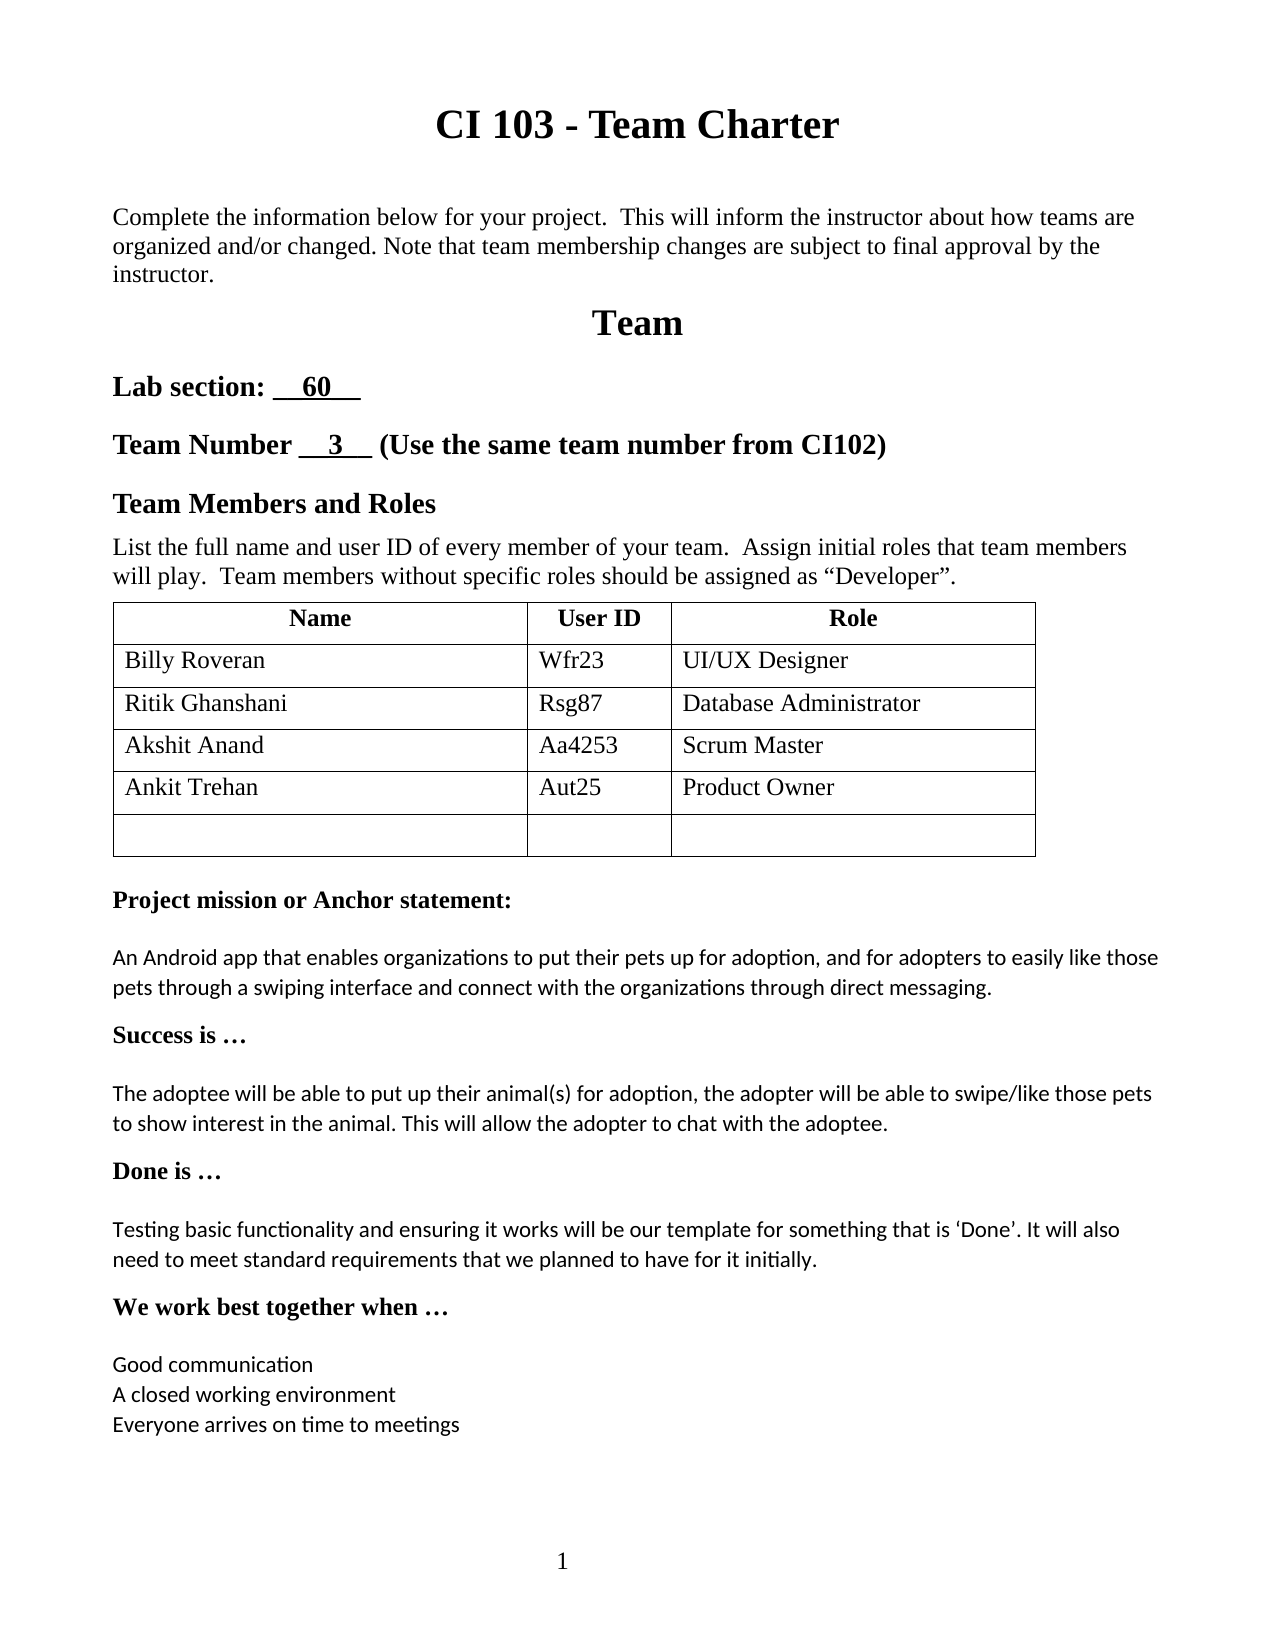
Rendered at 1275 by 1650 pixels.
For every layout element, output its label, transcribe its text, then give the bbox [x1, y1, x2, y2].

table_cell Product Owner [672, 772, 1035, 813]
table_header User ID [528, 603, 671, 644]
text Complete the information below for your project. This will inform the instructor about how teams are organized and/or changed. Note that team membership changes are subject to final approval by the instructor. [112, 202, 1162, 288]
table_cell Wfr23 [528, 645, 671, 687]
text We work best together when … [112, 1292, 1162, 1321]
table_cell Billy Roveran [114, 645, 527, 687]
table_header Role [672, 603, 1035, 644]
text List the full name and user ID of every member of your team. Assign initial roles that team members will play. Team members without specific roles should be assigned as “Developer”. [112, 532, 1162, 589]
table_cell Rsg87 [528, 688, 671, 729]
table_cell Database Administrator [672, 688, 1035, 729]
table_cell [114, 815, 527, 856]
list Testing basic functionality and ensuring it works will be our template for something that is ‘Done’. It will also need to meet standard requirements that we planned to have for it initially. [112, 1215, 1162, 1273]
subtitle Lab section: __60__ [112, 369, 1162, 402]
title CI 103 - Team Charter [112, 100, 1162, 196]
list A closed working environment [112, 1380, 1162, 1408]
subtitle Team Number __3__ (Use the same team number from CI102) [112, 427, 1162, 461]
text Success is … [112, 1020, 1162, 1049]
text Team [112, 301, 1162, 344]
table_cell Aut25 [528, 772, 671, 813]
list Good communication [112, 1350, 1162, 1378]
text Project mission or Anchor statement: [112, 886, 1162, 914]
text Done is … [112, 1156, 1162, 1185]
table_cell Scrum Master [672, 730, 1035, 771]
table_header Name [114, 603, 527, 644]
table_cell Akshit Anand [114, 730, 527, 771]
table_cell Aa4253 [528, 730, 671, 771]
table_cell [528, 815, 671, 856]
subtitle Team Members and Roles [112, 486, 1162, 519]
list The adoptee will be able to put up their animal(s) for adoption, the adopter will be able to swipe/like those pets to show interest in the animal. This will allow the adopter to chat with the adoptee. [112, 1079, 1162, 1137]
table_cell Ankit Trehan [114, 772, 527, 813]
table_cell UI/UX Designer [672, 645, 1035, 687]
list Everyone arrives on time to meetings [112, 1410, 1162, 1438]
table_cell Ritik Ghanshani [114, 688, 527, 729]
list An Android app that enables organizations to put their pets up for adoption, and for adopters to easily like those pets through a swiping interface and connect with the organizations through direct messaging. [112, 943, 1162, 1001]
table_cell [672, 815, 1035, 856]
